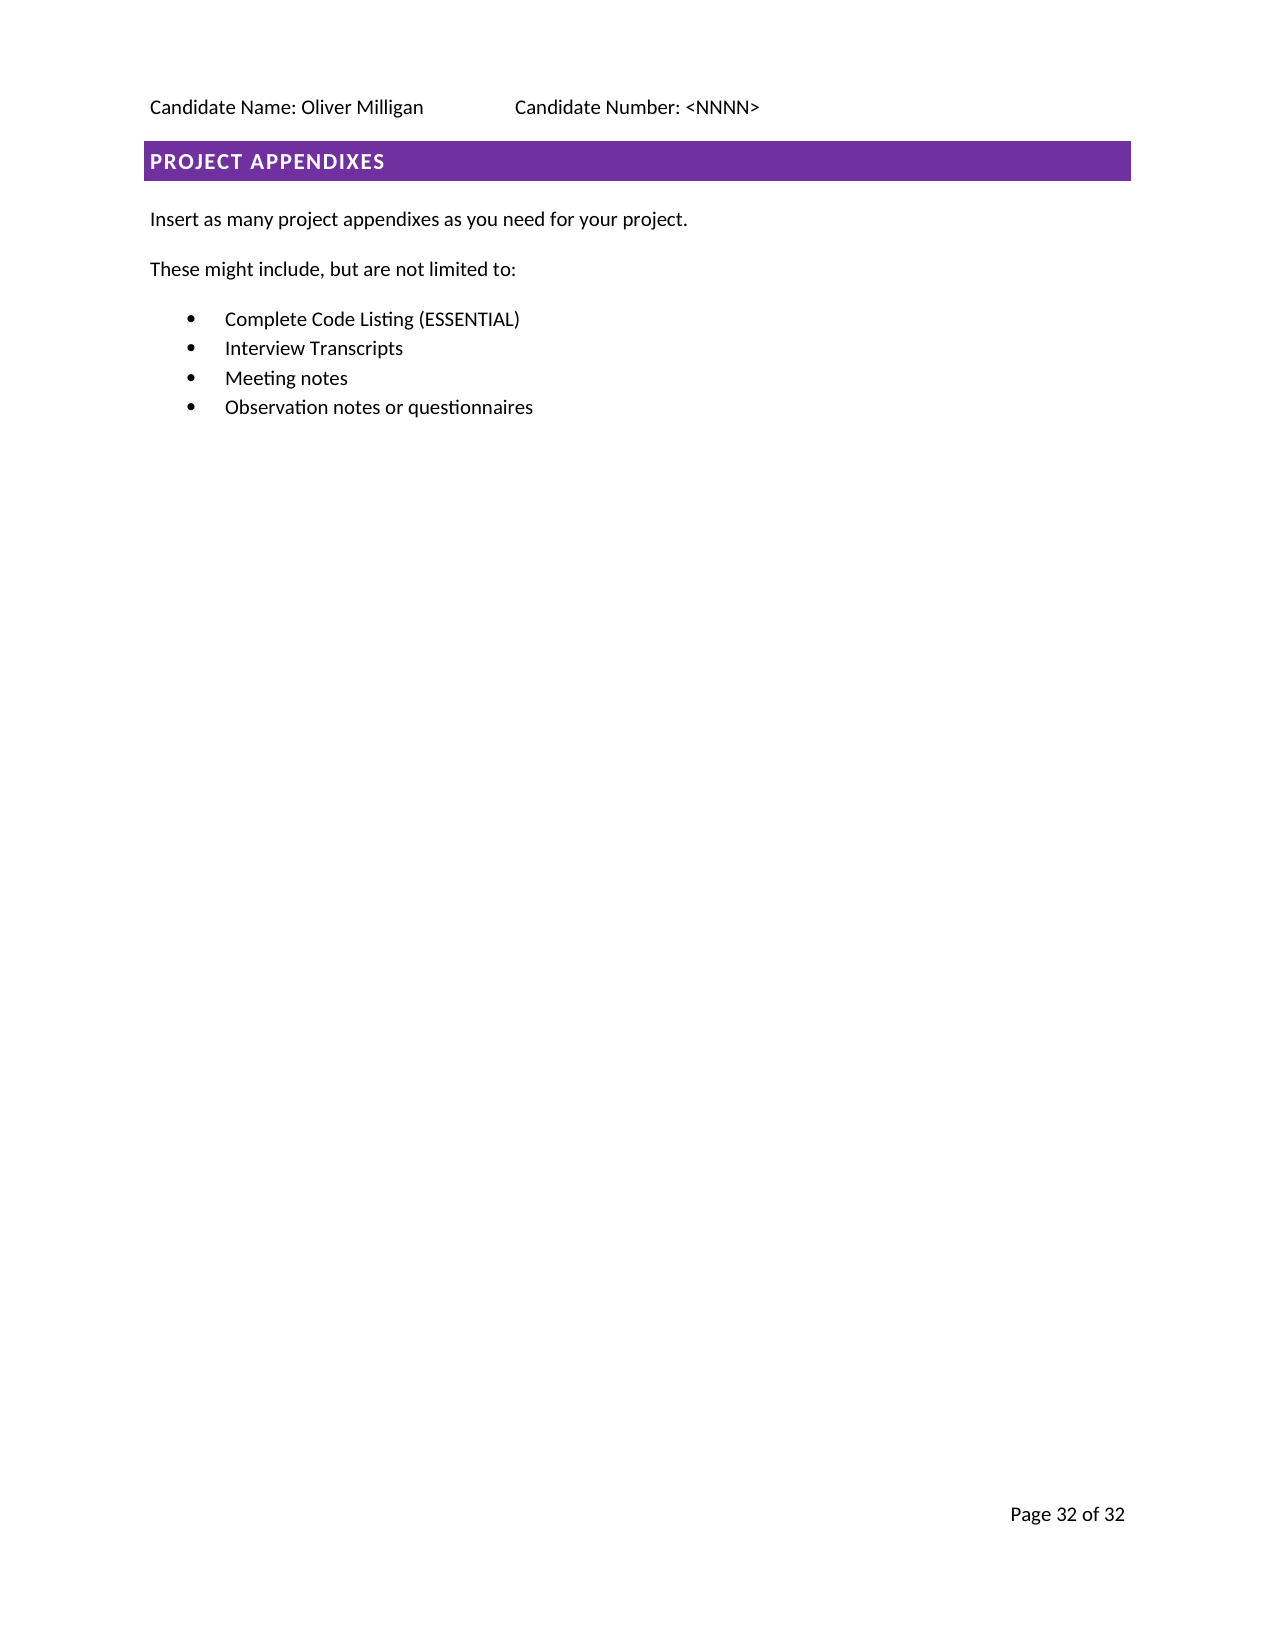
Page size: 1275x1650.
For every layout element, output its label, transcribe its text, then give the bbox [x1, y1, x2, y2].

text These might include, but are not limited to: [150, 256, 1125, 282]
list Complete Code Listing (ESSENTIAL) [187, 306, 1125, 332]
subtitle Project Appendixes [150, 147, 1125, 175]
list Interview Transcripts [187, 336, 1125, 361]
list Observation notes or questionnaires [187, 394, 1125, 419]
text Insert as many project appendixes as you need for your project. [150, 206, 1125, 232]
list Meeting notes [187, 365, 1125, 390]
